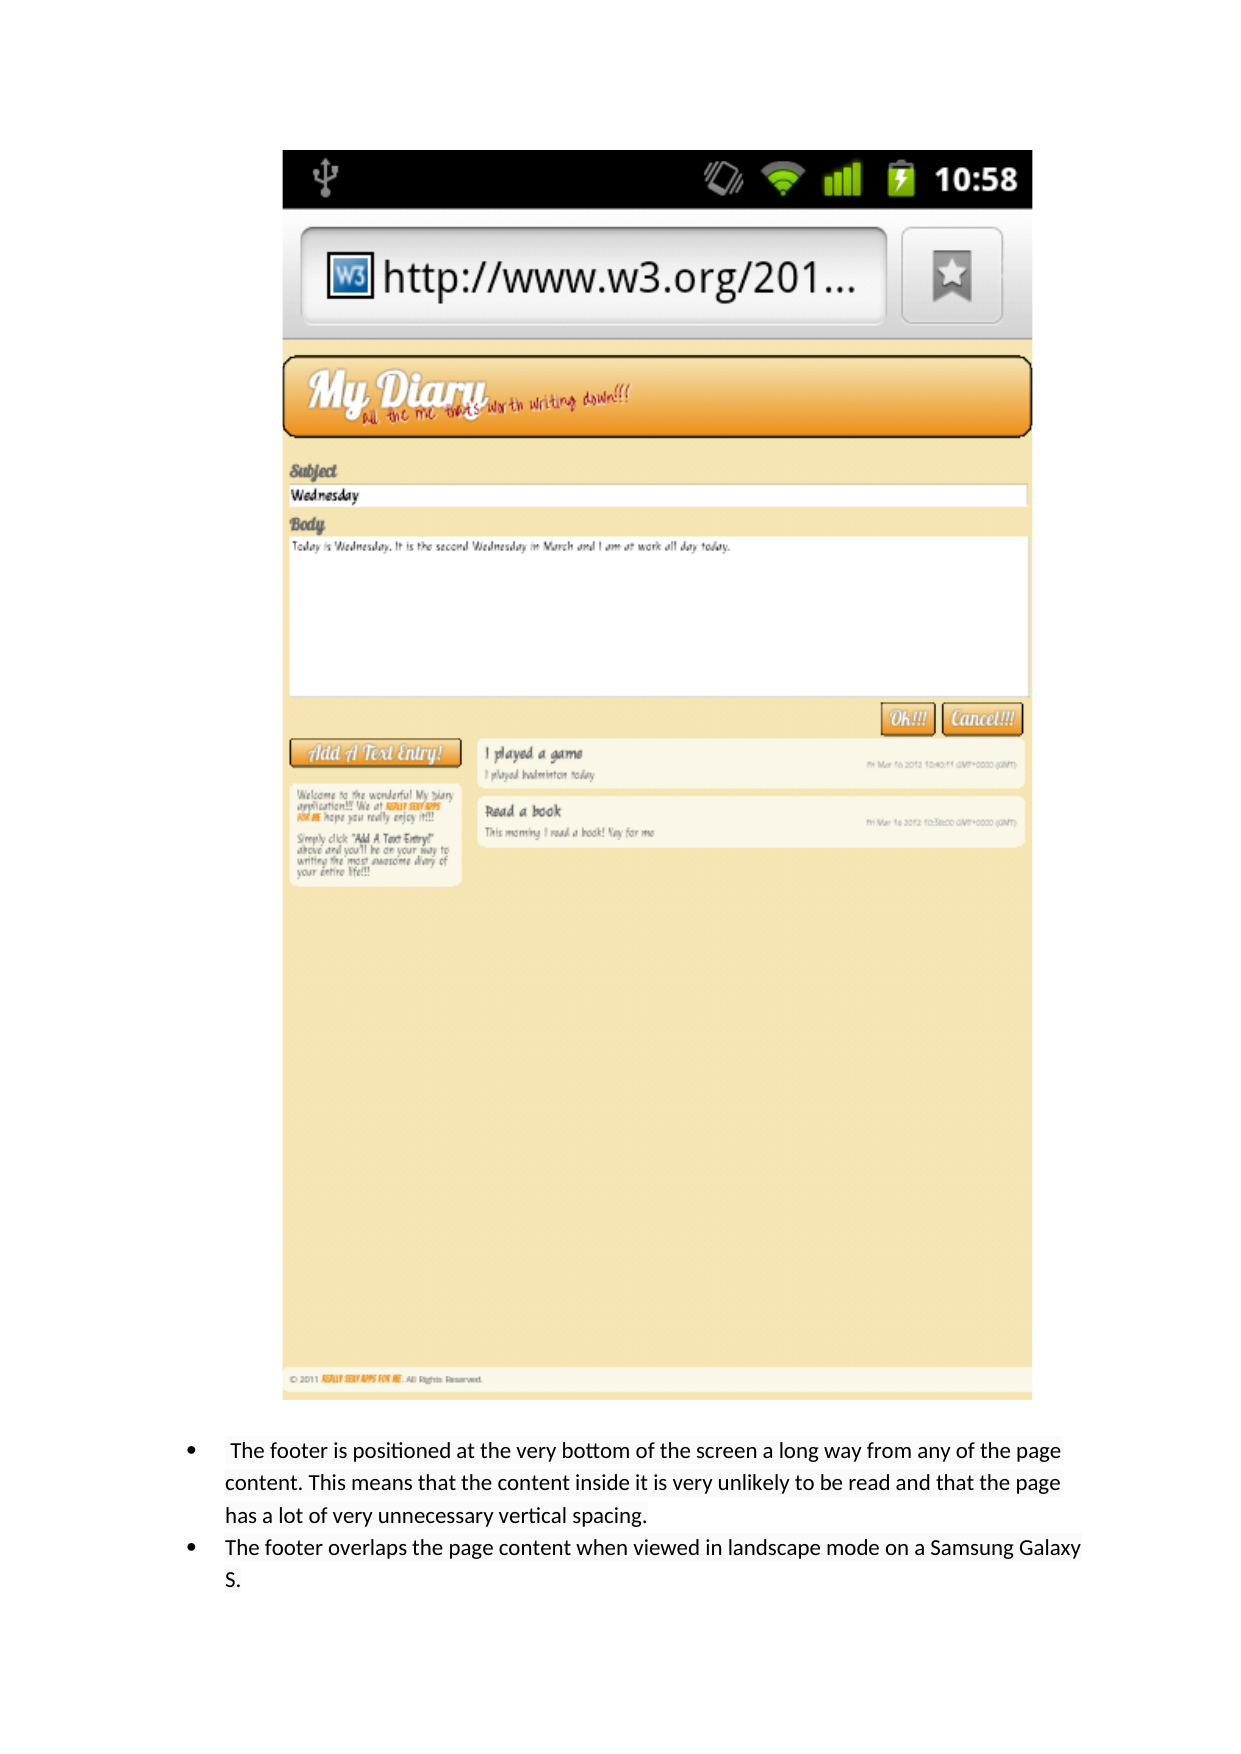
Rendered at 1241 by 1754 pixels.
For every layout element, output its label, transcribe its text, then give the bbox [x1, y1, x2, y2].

list The footer is positioned at the very bottom of the screen a long way from any of the page content. This means that the content inside it is very unlikely to be read and that the page has a lot of very unnecessary vertical spacing. [187, 1436, 1090, 1529]
picture [282, 150, 1033, 1400]
list The footer overlaps the page content when viewed in landscape mode on a Samsung Galaxy S. [187, 1533, 1090, 1593]
